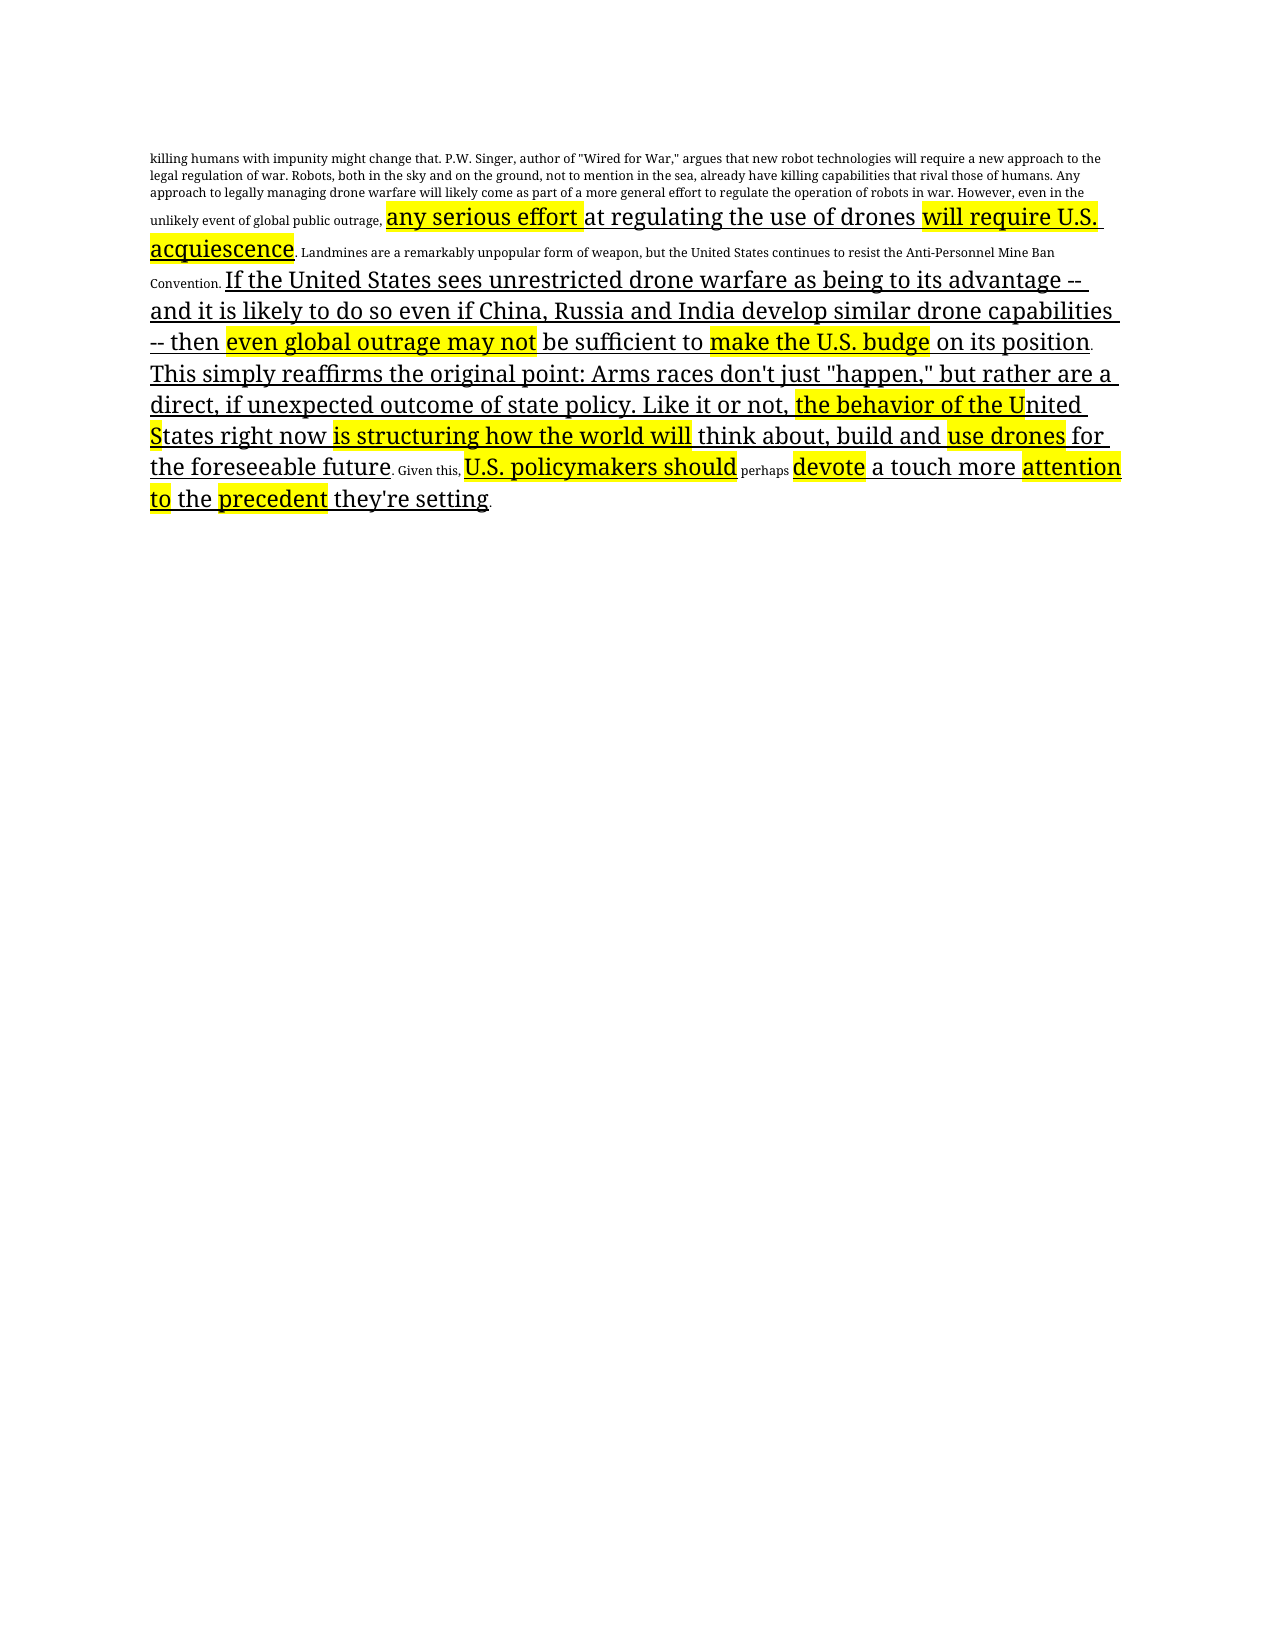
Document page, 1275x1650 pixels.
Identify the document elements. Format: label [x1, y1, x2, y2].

text [150, 150, 1125, 514]
